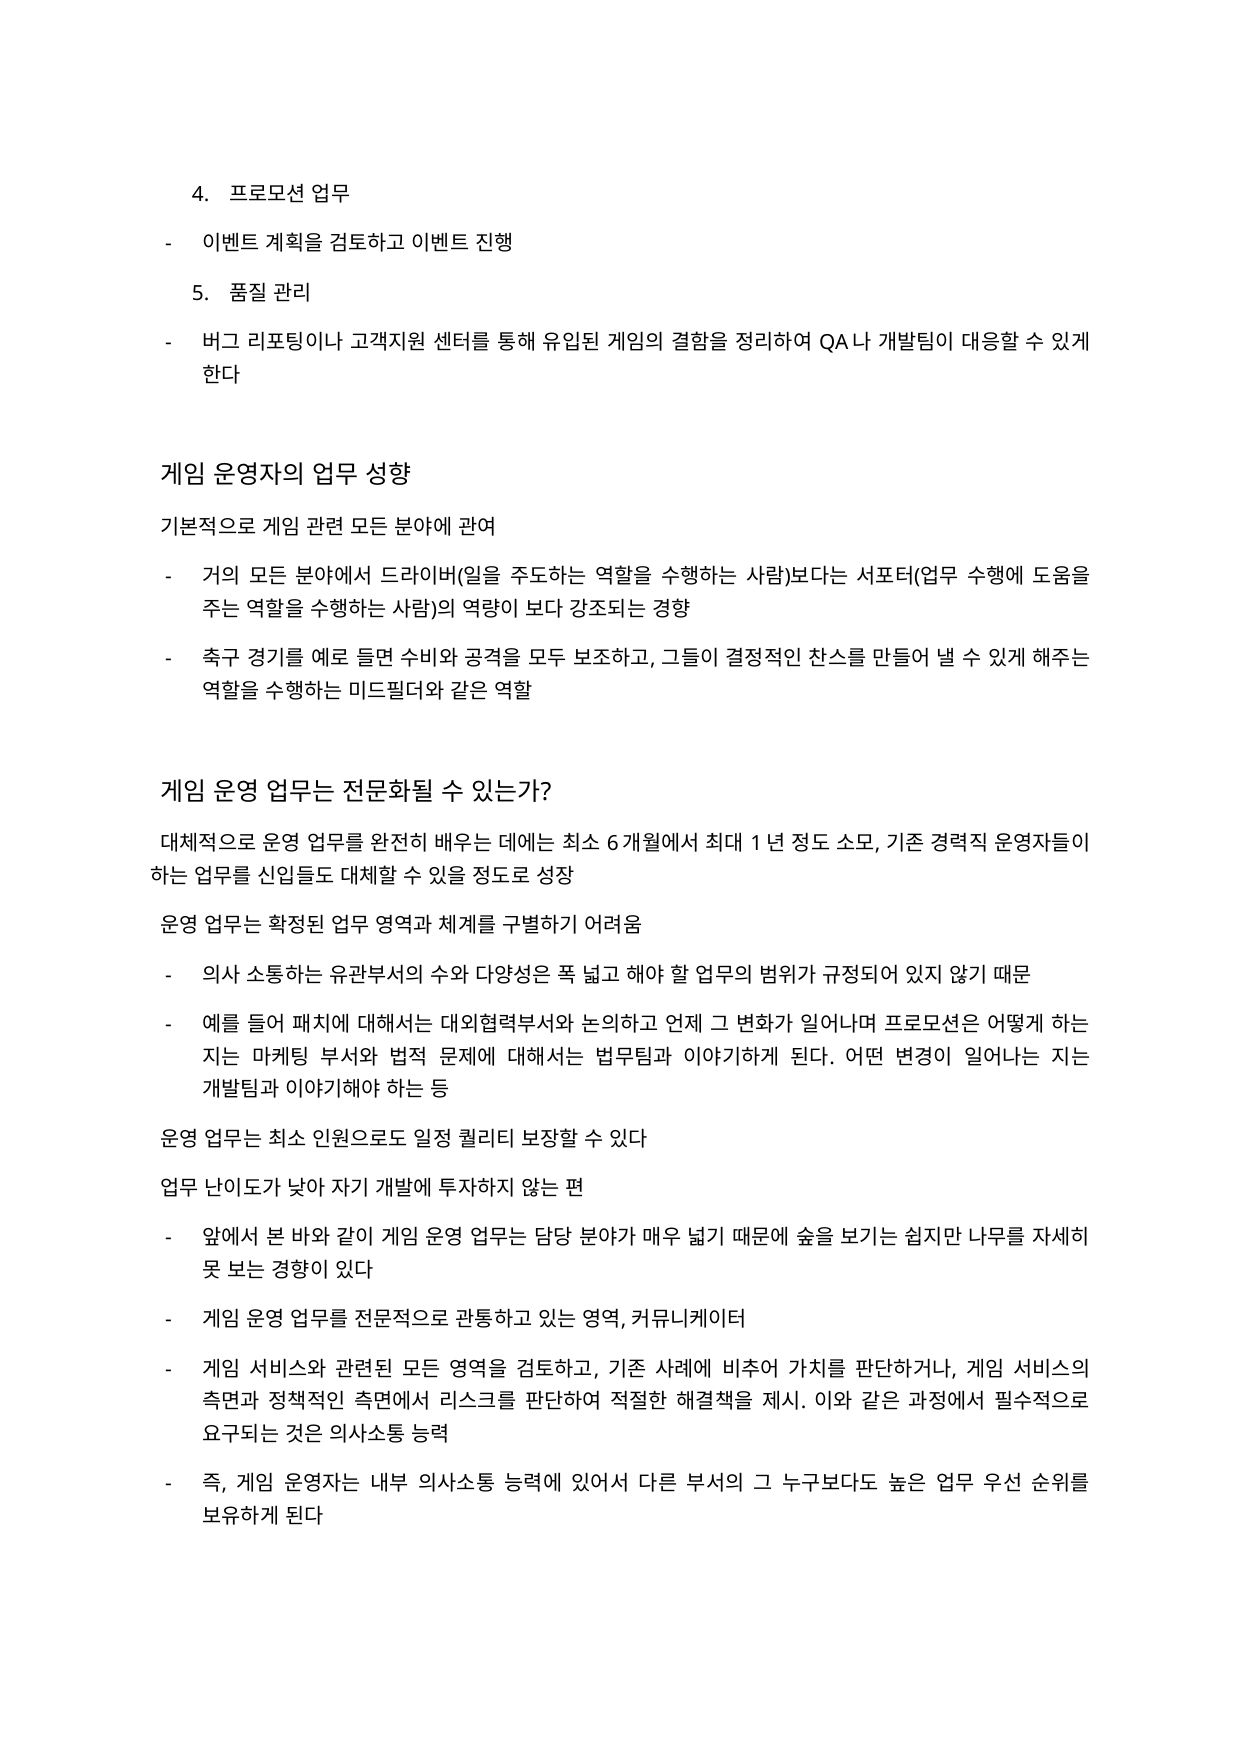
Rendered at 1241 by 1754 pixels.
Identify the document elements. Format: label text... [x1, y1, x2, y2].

text 대체적으로 운영 업무를 완전히 배우는 데에는 최소 6개월에서 최대 1년 정도 소모, 기존 경력직 운영자들이 하는 업무를 신입들도 대체할 수 있을 정도로 성장 [150, 827, 1090, 889]
list 게임 운영 업무를 전문적으로 관통하고 있는 영역, 커뮤니케이터 [165, 1302, 1090, 1333]
list 거의 모든 분야에서 드라이버(일을 주도하는 역할을 수행하는 사람)보다는 서포터(업무 수행에 도움을 주는 역할을 수행하는 사람)의 역량이 보다 강조되는 경향 [165, 559, 1090, 623]
list 예를 들어 패치에 대해서는 대외협력부서와 논의하고 언제 그 변화가 일어나며 프로모션은 어떻게 하는 지는 마케팅 부서와 법적 문제에 대해서는 법무팀과 이야기하게 된다. 어떤 변경이 일어나는 지는 개발팀과 이야기해야 하는 등 [165, 1007, 1090, 1103]
list 프로모션 업무 [192, 177, 1090, 207]
list 의사 소통하는 유관부서의 수와 다양성은 폭 넓고 해야 할 업무의 범위가 규정되어 있지 않기 때문 [165, 958, 1090, 988]
text 업무 난이도가 낮아 자기 개발에 투자하지 않는 편 [150, 1171, 1090, 1201]
list 앞에서 본 바와 같이 게임 운영 업무는 담당 분야가 매우 넓기 때문에 숲을 보기는 쉽지만 나무를 자세히 못 보는 경향이 있다 [165, 1221, 1090, 1283]
text 운영 업무는 최소 인원으로도 일정 퀄리티 보장할 수 있다 [150, 1122, 1090, 1152]
list 축구 경기를 예로 들면 수비와 공격을 모두 보조하고, 그들이 결정적인 찬스를 만들어 낼 수 있게 해주는 역할을 수행하는 미드필더와 같은 역할 [165, 642, 1090, 704]
text 운영 업무는 확정된 업무 영역과 체계를 구별하기 어려움 [150, 909, 1090, 939]
text 게임 운영 업무는 전문화될 수 있는가? [150, 771, 1090, 807]
list 게임 서비스와 관련된 모든 영역을 검토하고, 기존 사례에 비추어 가치를 판단하거나, 게임 서비스의 측면과 정책적인 측면에서 리스크를 판단하여 적절한 해결책을 제시. 이와 같은 과정에서 필수적으로 요구되는 것은 의사소통 능력 [165, 1352, 1090, 1447]
list 버그 리포팅이나 고객지원 센터를 통해 유입된 게임의 결함을 정리하여 QA나 개발팀이 대응할 수 있게 한다 [165, 325, 1090, 388]
list 이벤트 계획을 검토하고 이벤트 진행 [165, 227, 1090, 257]
list 즉, 게임 운영자는 내부 의사소통 능력에 있어서 다른 부서의 그 누구보다도 높은 업무 우선 순위를 보유하게 된다 [165, 1467, 1090, 1529]
list 품질 관리 [192, 276, 1090, 306]
text 기본적으로 게임 관련 모든 분야에 관여 [150, 510, 1090, 541]
text 게임 운영자의 업무 성향 [150, 454, 1090, 491]
